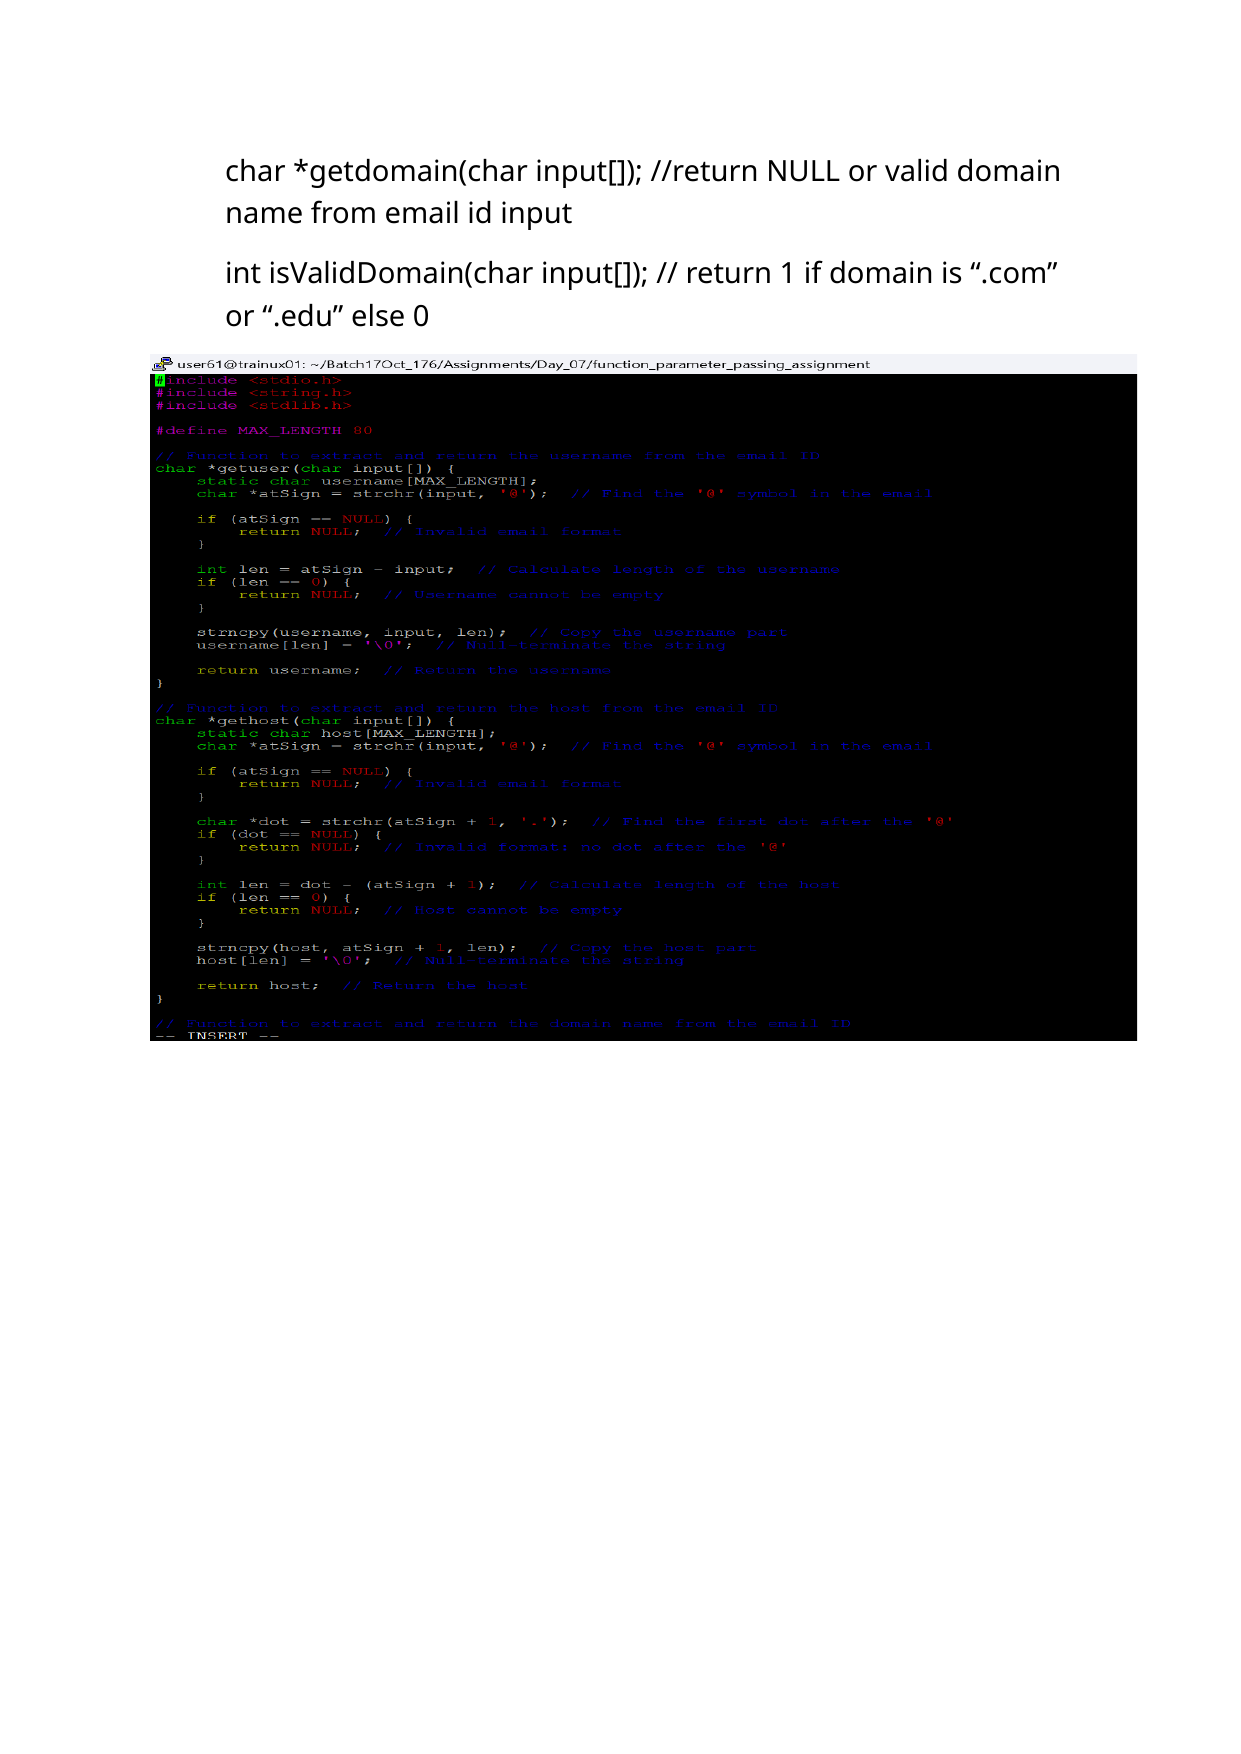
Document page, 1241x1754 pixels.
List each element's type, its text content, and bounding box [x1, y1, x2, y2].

text int isValidDomain(char input[]); // return 1 if domain is “.com” or “.edu” else 0 [225, 252, 1090, 335]
text char *getdomain(char input[]); //return NULL or valid domain name from email id input [225, 150, 1090, 232]
picture [150, 354, 1138, 1041]
